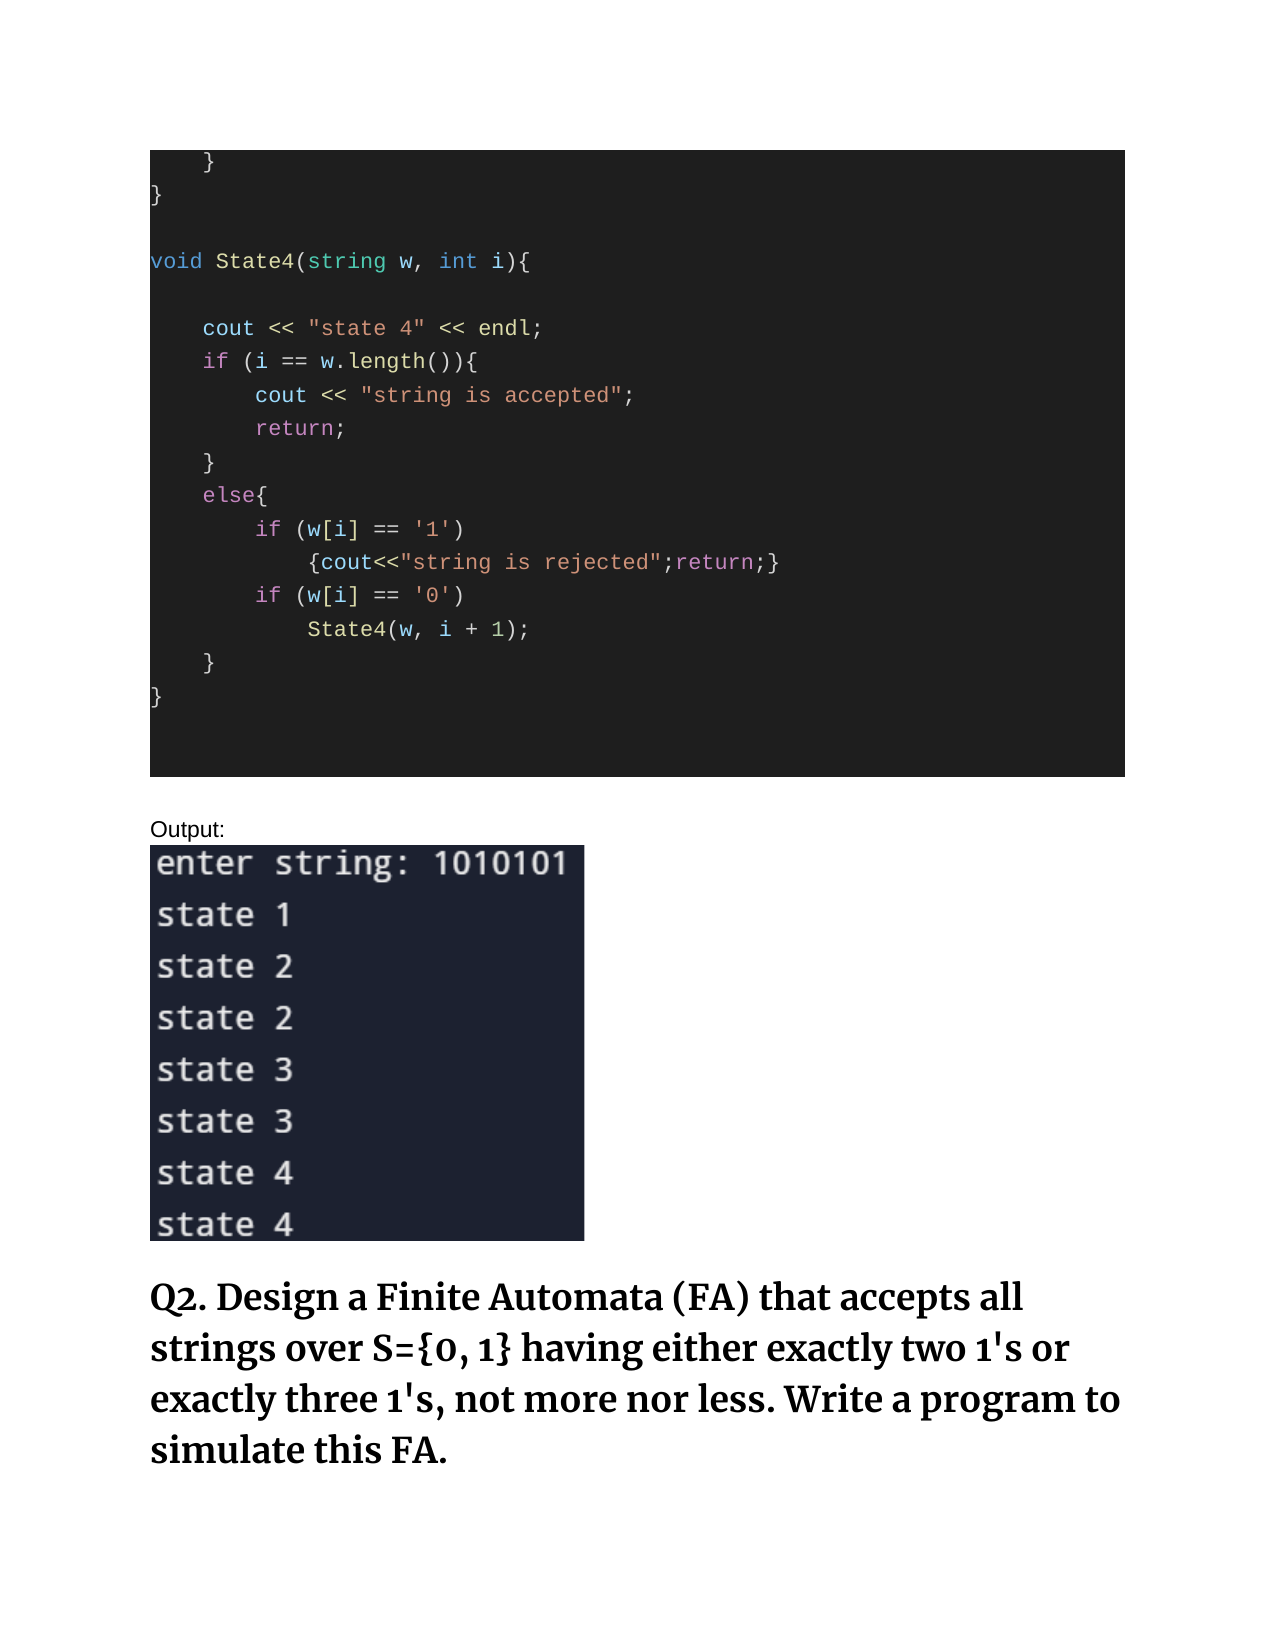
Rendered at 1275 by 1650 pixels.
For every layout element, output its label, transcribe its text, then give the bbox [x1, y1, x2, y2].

text cout << "state 4" << endl; [150, 317, 1125, 342]
text if (i == w.length()){ [150, 351, 1125, 375]
text Q2. Design a Finite Automata (FA) that accepts all strings over S={0, 1} having either exactly two 1's or [150, 1275, 1125, 1371]
text void State4(string w, int i){ [150, 250, 1125, 275]
text if (w[i] == '1') [150, 518, 1125, 543]
text } [150, 183, 1125, 208]
text if (w[i] == '0') [150, 585, 1125, 609]
text Output: [150, 816, 1125, 842]
text cout << "string is accepted"; [150, 384, 1125, 409]
text State4(w, i + 1); [150, 618, 1125, 643]
text } [150, 451, 1125, 476]
text } [150, 652, 1125, 676]
text } [150, 685, 1125, 710]
picture [150, 845, 585, 1241]
text exactly three 1's, not more nor less. Write a program to simulate this FA. [150, 1377, 1125, 1473]
text return; [150, 417, 1125, 442]
text else{ [150, 484, 1125, 509]
text } [150, 150, 1125, 175]
text {cout<<"string is rejected";return;} [150, 551, 1125, 576]
